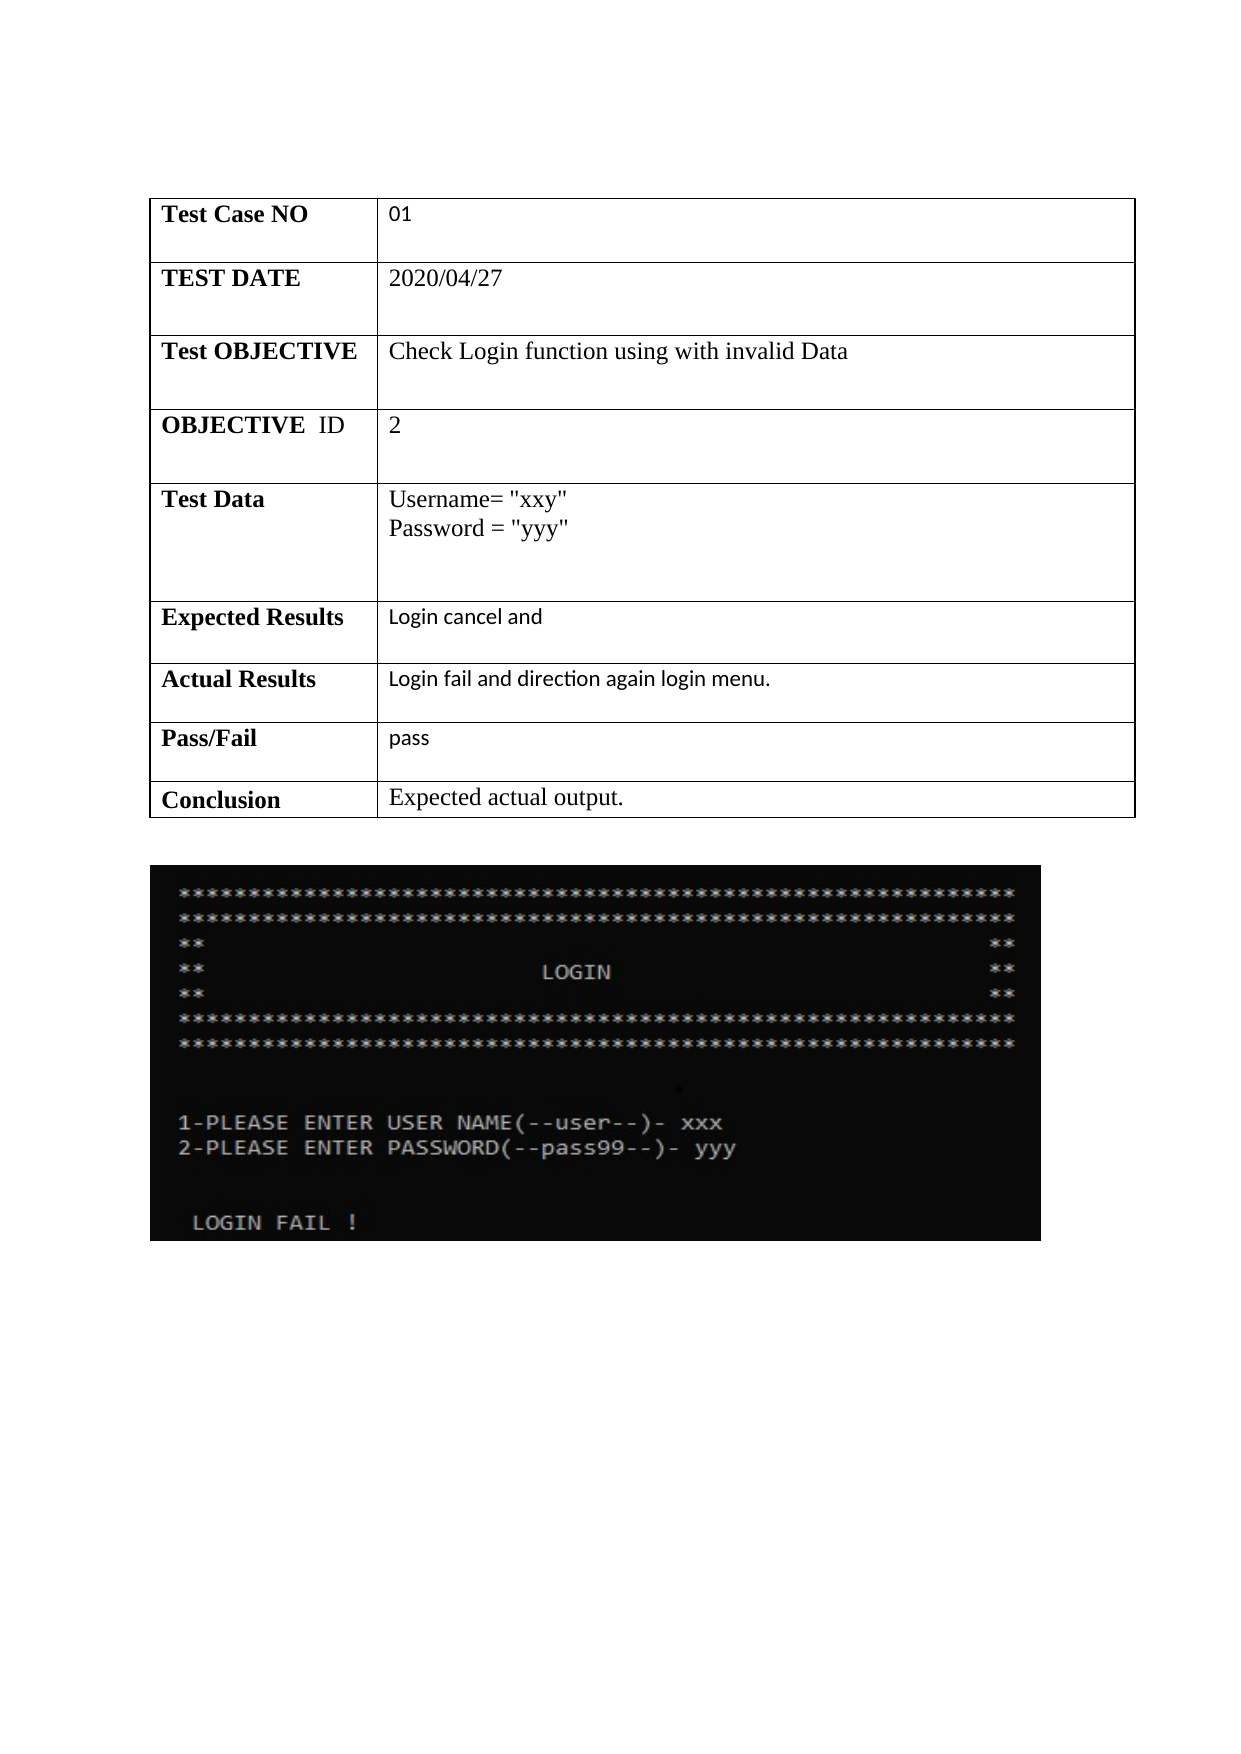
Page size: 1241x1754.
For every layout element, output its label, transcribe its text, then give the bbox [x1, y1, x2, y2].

table_header 01 [378, 199, 1134, 262]
table_cell Conclusion [151, 782, 377, 817]
table_cell TEST DATE [151, 263, 377, 335]
table_cell 2020/04/27 [378, 263, 1134, 335]
table_header Test Case NO [151, 199, 377, 262]
table_cell Test Data [151, 484, 377, 601]
table_cell Check Login function using with invalid Data [378, 336, 1134, 409]
table_cell Pass/Fail [151, 723, 377, 781]
table_cell Login fail and direction again login menu. [378, 664, 1134, 722]
picture [150, 865, 1041, 1241]
table_cell Test OBJECTIVE [151, 336, 377, 409]
table_cell Expected Results [151, 602, 377, 663]
table_cell Expected actual output. [378, 782, 1134, 817]
table_cell OBJECTIVE ID [151, 410, 377, 483]
table_cell pass [378, 723, 1134, 781]
table_cell Actual Results [151, 664, 377, 722]
table_cell Username= "xxy" Password = "yyy" [378, 484, 1134, 601]
table_cell 2 [378, 410, 1134, 483]
table_cell Login cancel and [378, 602, 1134, 663]
